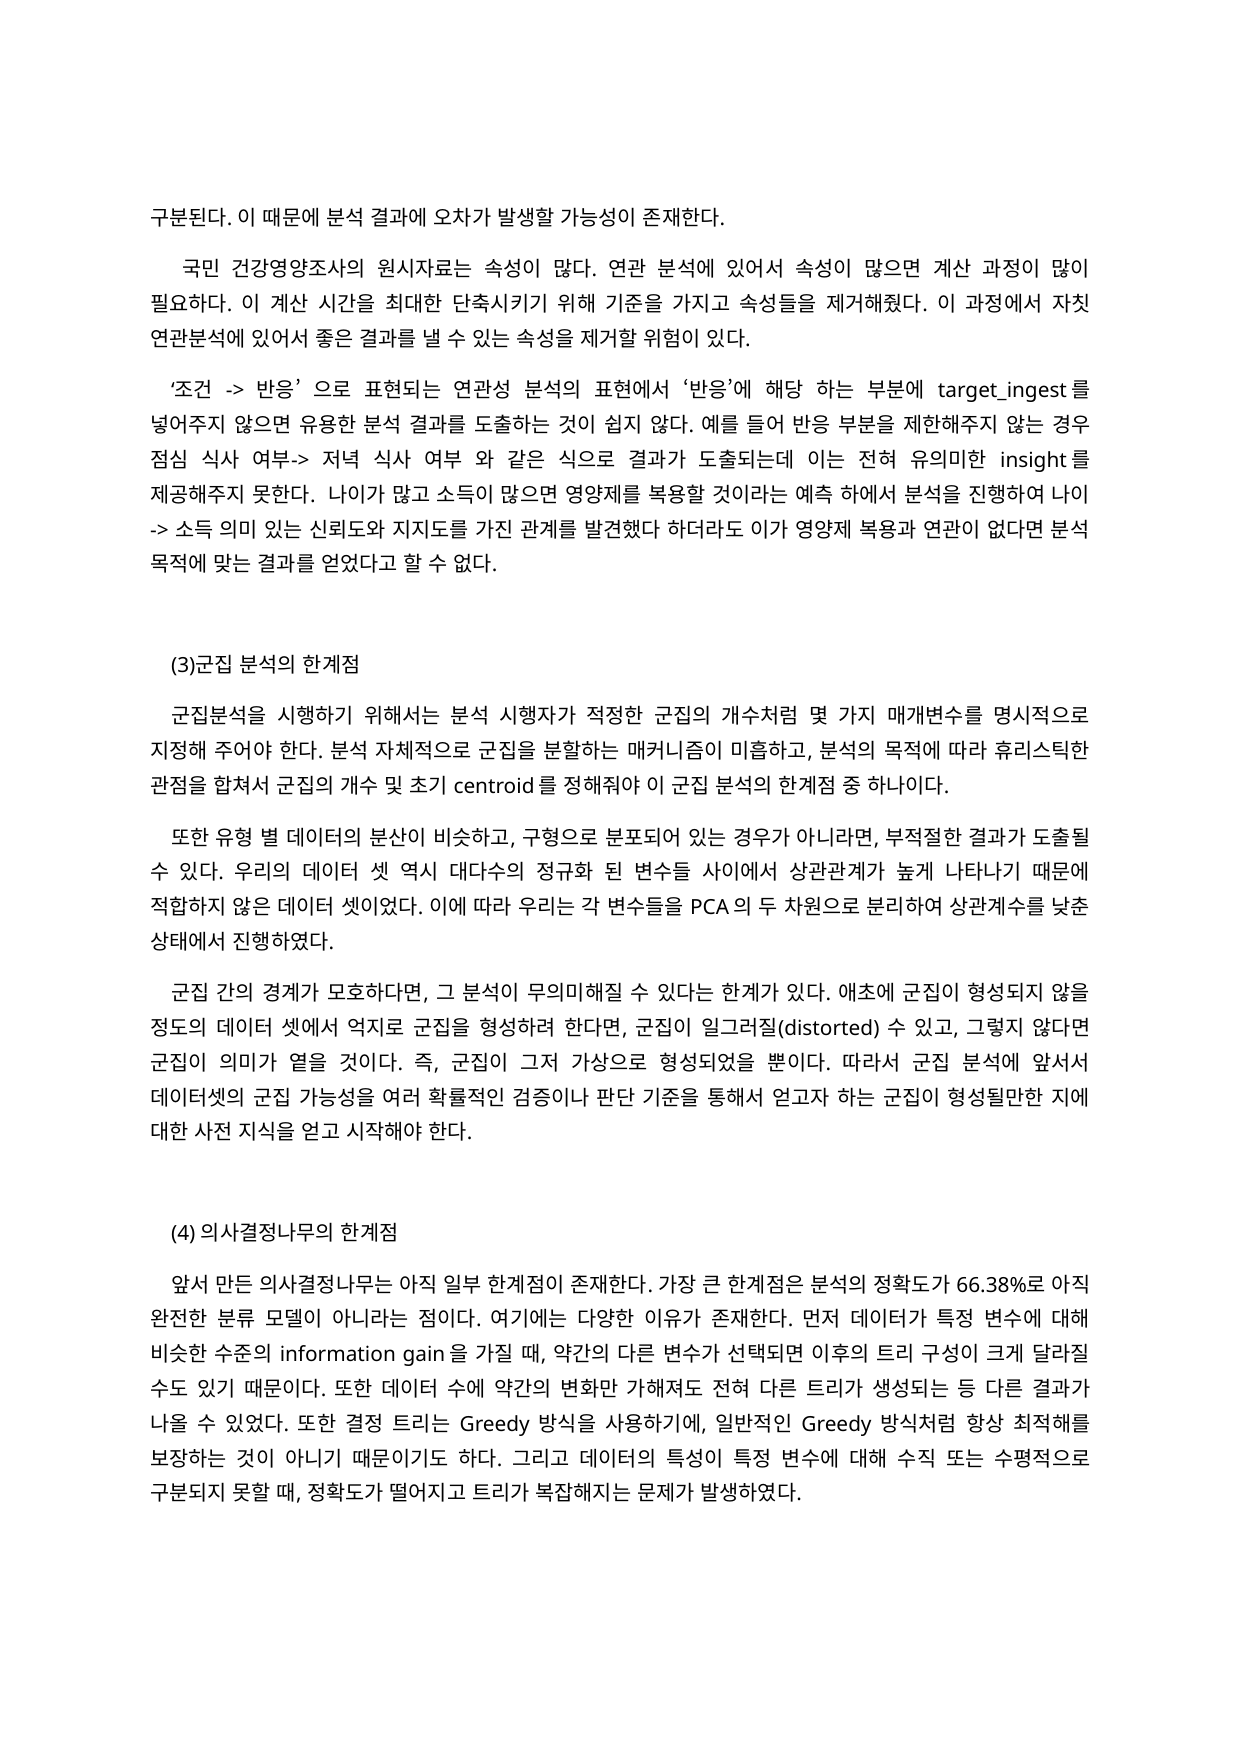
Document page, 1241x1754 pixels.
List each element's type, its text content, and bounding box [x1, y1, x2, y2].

text (4) 의사결정나무의 한계점 [150, 1216, 1090, 1247]
text 앞서 만든 의사결정나무는 아직 일부 한계점이 존재한다. 가장 큰 한계점은 분석의 정확도가 66.38%로 아직 완전한 분류 모델이 아니라는 점이다. 여기에는 다양한 이유가 존재한다. 먼저 데이터가 특정 변수에 대해 비슷한 수준의 information gain을 가질 때, 약간의 다른 변수가 선택되면 이후의 트리 구성이 크게 달라질 수도 있기 때문이다. 또한 데이터 수에 약간의 변화만 가해져도 전혀 다른 트리가 생성되는 등 다른 결과가 나올 수 있었다. 또한 결정 트리는 Greedy 방식을 사용하기에, 일반적인 Greedy 방식처럼 항상 최적해를 보장하는 것이 아니기 때문이기도 하다. 그리고 데이터의 특성이 특정 변수에 대해 수직 또는 수평적으로 구분되지 못할 때, 정확도가 떨어지고 트리가 복잡해지는 문제가 발생하였다. [150, 1268, 1090, 1507]
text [150, 201, 1090, 231]
text ‘조건 -> 반응’ 으로 표현되는 연관성 분석의 표현에서 ‘반응’에 해당 하는 부분에 target_ingest를 넣어주지 않으면 유용한 분석 결과를 도출하는 것이 쉽지 않다. 예를 들어 반응 부분을 제한해주지 않는 경우 점심 식사 여부-> 저녁 식사 여부 와 같은 식으로 결과가 도출되는데 이는 전혀 유의미한 insight를 제공해주지 못한다. 나이가 많고 소득이 많으면 영양제를 복용할 것이라는 예측 하에서 분석을 진행하여 나이 -> 소득 의미 있는 신뢰도와 지지도를 가진 관계를 발견했다 하더라도 이가 영양제 복용과 연관이 없다면 분석 목적에 맞는 결과를 얻었다고 할 수 없다. [150, 374, 1090, 578]
text 군집분석을 시행하기 위해서는 분석 시행자가 적정한 군집의 개수처럼 몇 가지 매개변수를 명시적으로 지정해 주어야 한다. 분석 자체적으로 군집을 분할하는 매커니즘이 미흡하고, 분석의 목적에 따라 휴리스틱한 관점을 합쳐서 군집의 개수 및 초기 centroid를 정해줘야 이 군집 분석의 한계점 중 하나이다. [150, 700, 1090, 799]
text (3)군집 분석의 한계점 [150, 648, 1090, 679]
text 국민 건강영양조사의 원시자료는 속성이 많다. 연관 분석에 있어서 속성이 많으면 계산 과정이 많이 필요하다. 이 계산 시간을 최대한 단축시키기 위해 기준을 가지고 속성들을 제거해줬다. 이 과정에서 자칫 연관분석에 있어서 좋은 결과를 낼 수 있는 속성을 제거할 위험이 있다. [150, 253, 1090, 352]
text 군집 간의 경계가 모호하다면, 그 분석이 무의미해질 수 있다는 한계가 있다. 애초에 군집이 형성되지 않을 정도의 데이터 셋에서 억지로 군집을 형성하려 한다면, 군집이 일그러질(distorted) 수 있고, 그렇지 않다면 군집이 의미가 옅을 것이다. 즉, 군집이 그저 가상으로 형성되었을 뿐이다. 따라서 군집 분석에 앞서서 데이터셋의 군집 가능성을 여러 확률적인 검증이나 판단 기준을 통해서 얻고자 하는 군집이 형성될만한 지에 대한 사전 지식을 얻고 시작해야 한다. [150, 977, 1090, 1146]
text 또한 유형 별 데이터의 분산이 비슷하고, 구형으로 분포되어 있는 경우가 아니라면, 부적절한 결과가 도출될 수 있다. 우리의 데이터 셋 역시 대다수의 정규화 된 변수들 사이에서 상관관계가 높게 나타나기 때문에 적합하지 않은 데이터 셋이었다. 이에 따라 우리는 각 변수들을 PCA의 두 차원으로 분리하여 상관계수를 낮춘 상태에서 진행하였다. [150, 821, 1090, 955]
